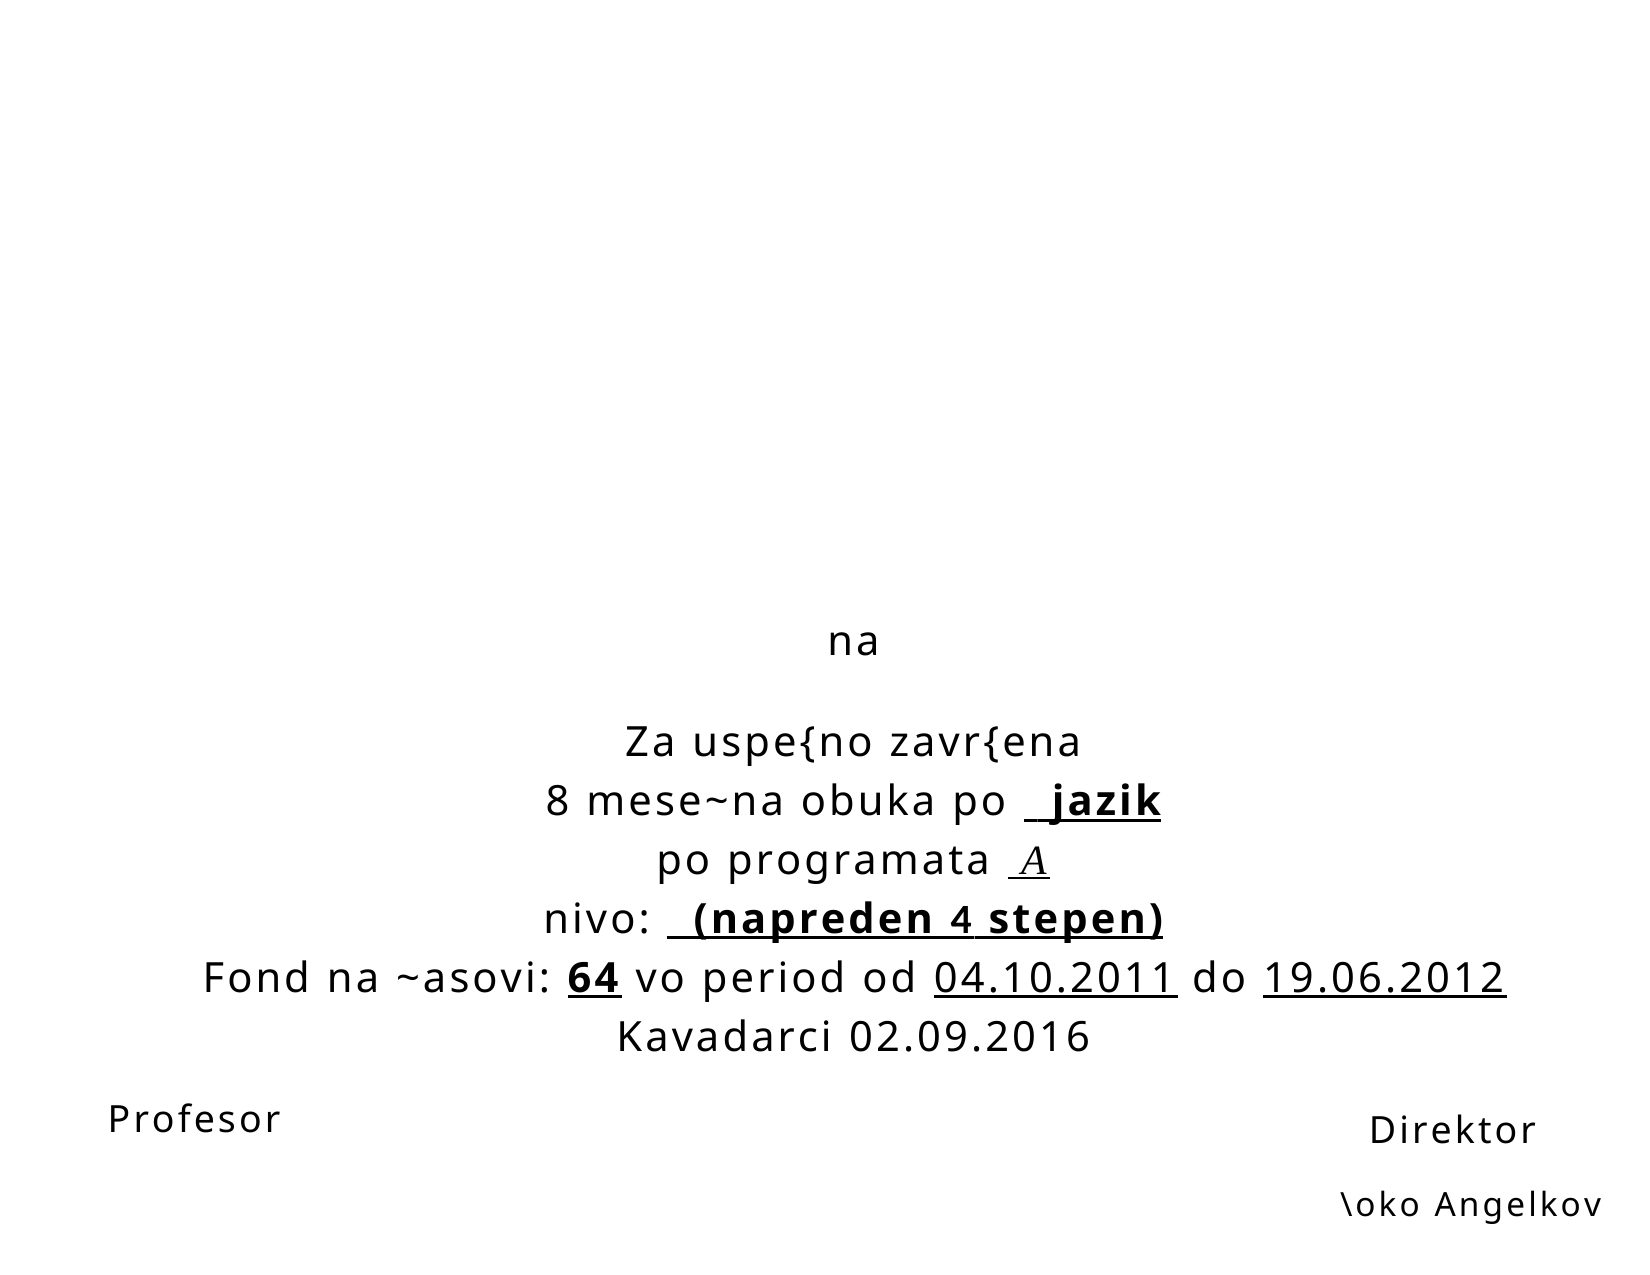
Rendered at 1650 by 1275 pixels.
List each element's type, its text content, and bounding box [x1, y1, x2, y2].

text 8 mese~na obuka po jazik [66, 771, 1641, 828]
text Kavadarci 02.09.2016 [66, 1006, 1641, 1063]
text Fond na ~asovi: 64 vo period od 04.10.2011 do 19.06.2012 [66, 947, 1641, 1004]
text Za uspe{no zavr{ena [66, 712, 1641, 769]
text po programata A [66, 830, 1641, 887]
text na [66, 611, 1641, 667]
text Profesor [66, 1088, 1641, 1145]
text nivo: (napreden 4 stepen) [66, 889, 1641, 945]
